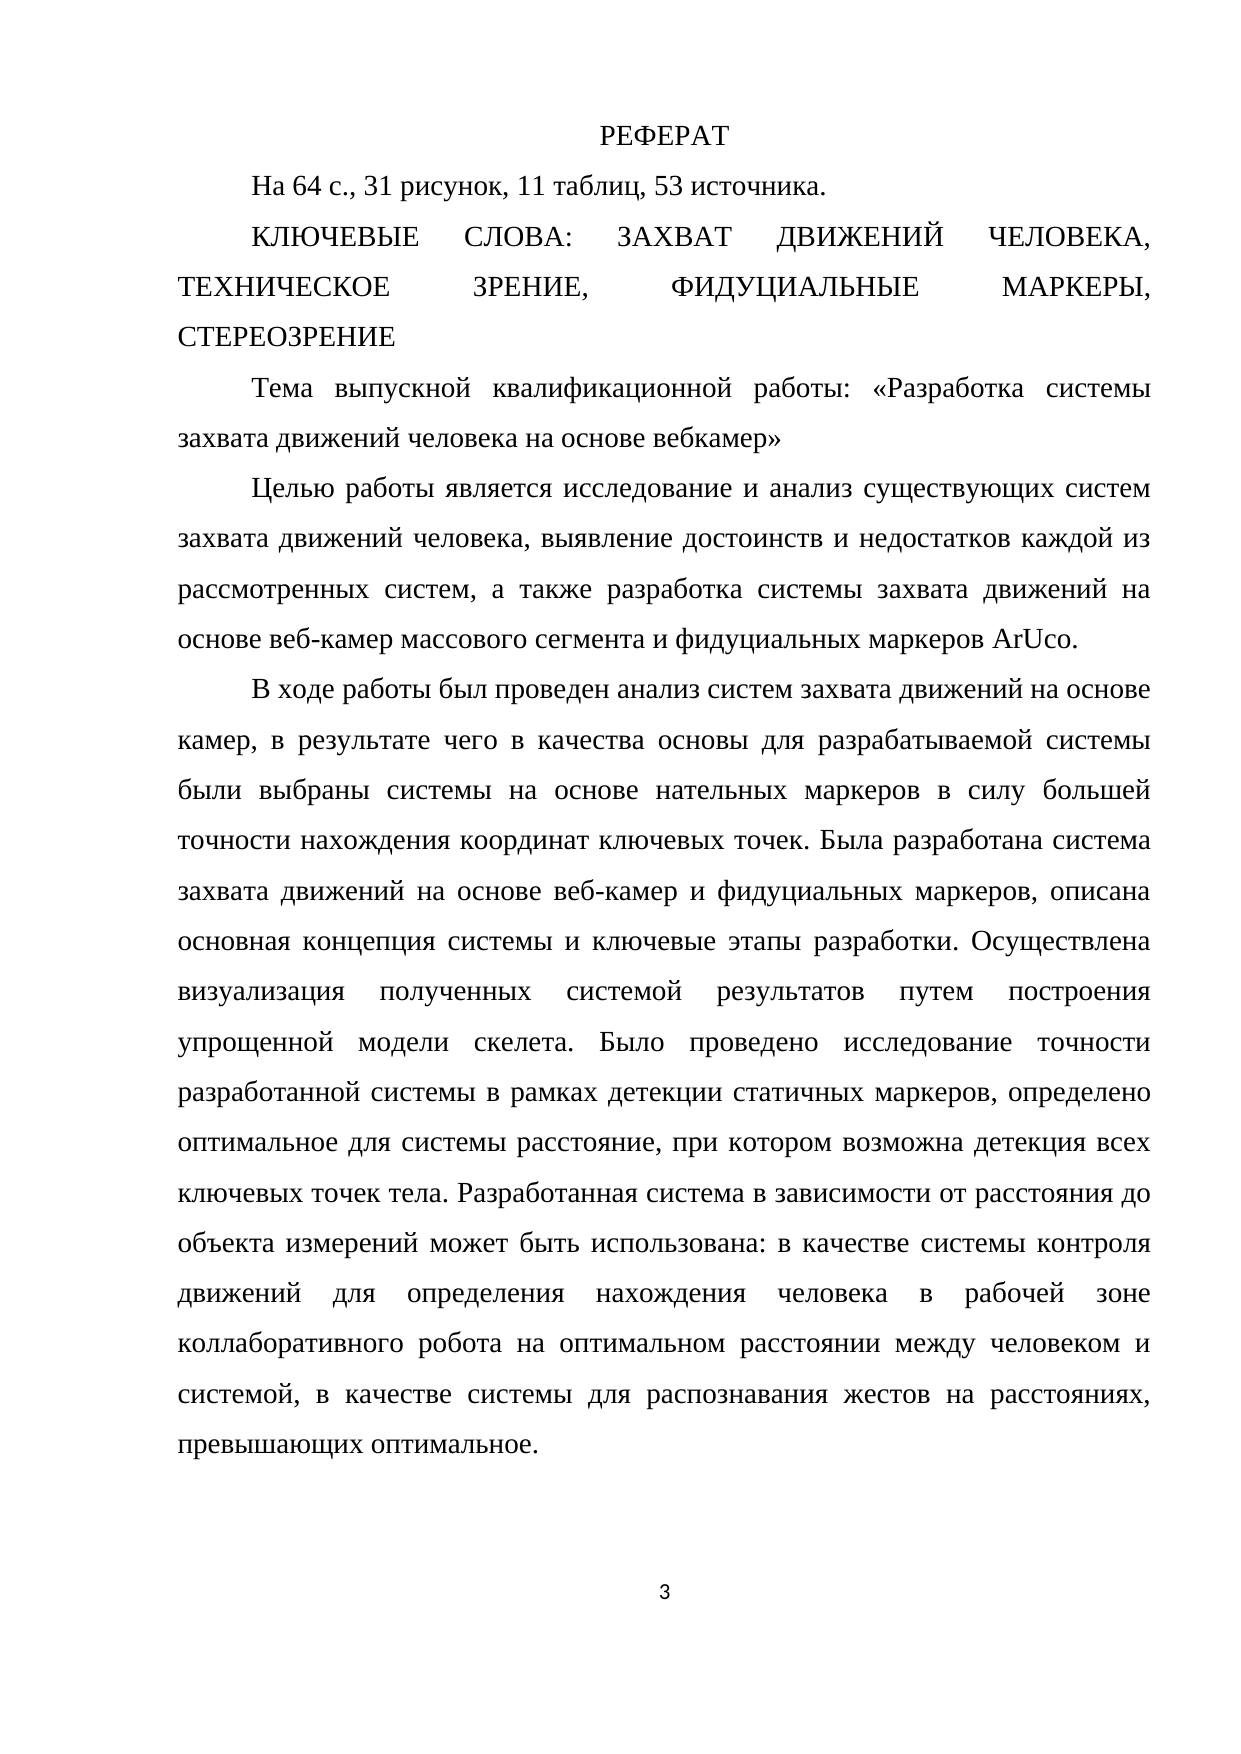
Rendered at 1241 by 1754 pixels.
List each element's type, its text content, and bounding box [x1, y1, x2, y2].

text РЕФЕРАТ [177, 118, 1152, 152]
text На 64 с., 31 рисунок, 11 таблиц, 53 источника. [177, 168, 1152, 202]
text Тема выпускной квалификационной работы: «Разработка системы захвата движений человека на основе вебкамер» [177, 370, 1152, 453]
text Целью работы является исследование и анализ существующих систем захвата движений человека, выявление достоинств и недостатков каждой из рассмотренных систем, а также разработка системы захвата движений на основе веб-камер массового сегмента и фидуциальных маркеров ArUco. [177, 470, 1152, 655]
text В ходе работы был проведен анализ систем захвата движений на основе камер, в результате чего в качества основы для разрабатываемой системы были выбраны системы на основе нательных маркеров в силу большей точности нахождения координат ключевых точек. Была разработана система захвата движений на основе веб-камер и фидуциальных маркеров, описана основная концепция системы и ключевые этапы разработки. Осуществлена визуализация полученных системой результатов путем построения упрощенной модели скелета. Было проведено исследование точности разработанной системы в рамках детекции статичных маркеров, определено оптимальное для системы расстояние, при котором возможна детекция всех ключевых точек тела. Разработанная система в зависимости от расстояния до объекта измерений может быть использована: в качестве системы контроля движений для определения нахождения человека в рабочей зоне коллаборативного робота на оптимальном расстоянии между человеком и системой, в качестве системы для распознавания жестов на расстояниях, превышающих оптимальное. [177, 672, 1152, 1460]
text КЛЮЧЕВЫЕ СЛОВА: ЗАХВАТ ДВИЖЕНИЙ ЧЕЛОВЕКА, ТЕХНИЧЕСКОЕ ЗРЕНИЕ, ФИДУЦИАЛЬНЫЕ МАРКЕРЫ, СТЕРЕОЗРЕНИЕ [177, 219, 1152, 353]
